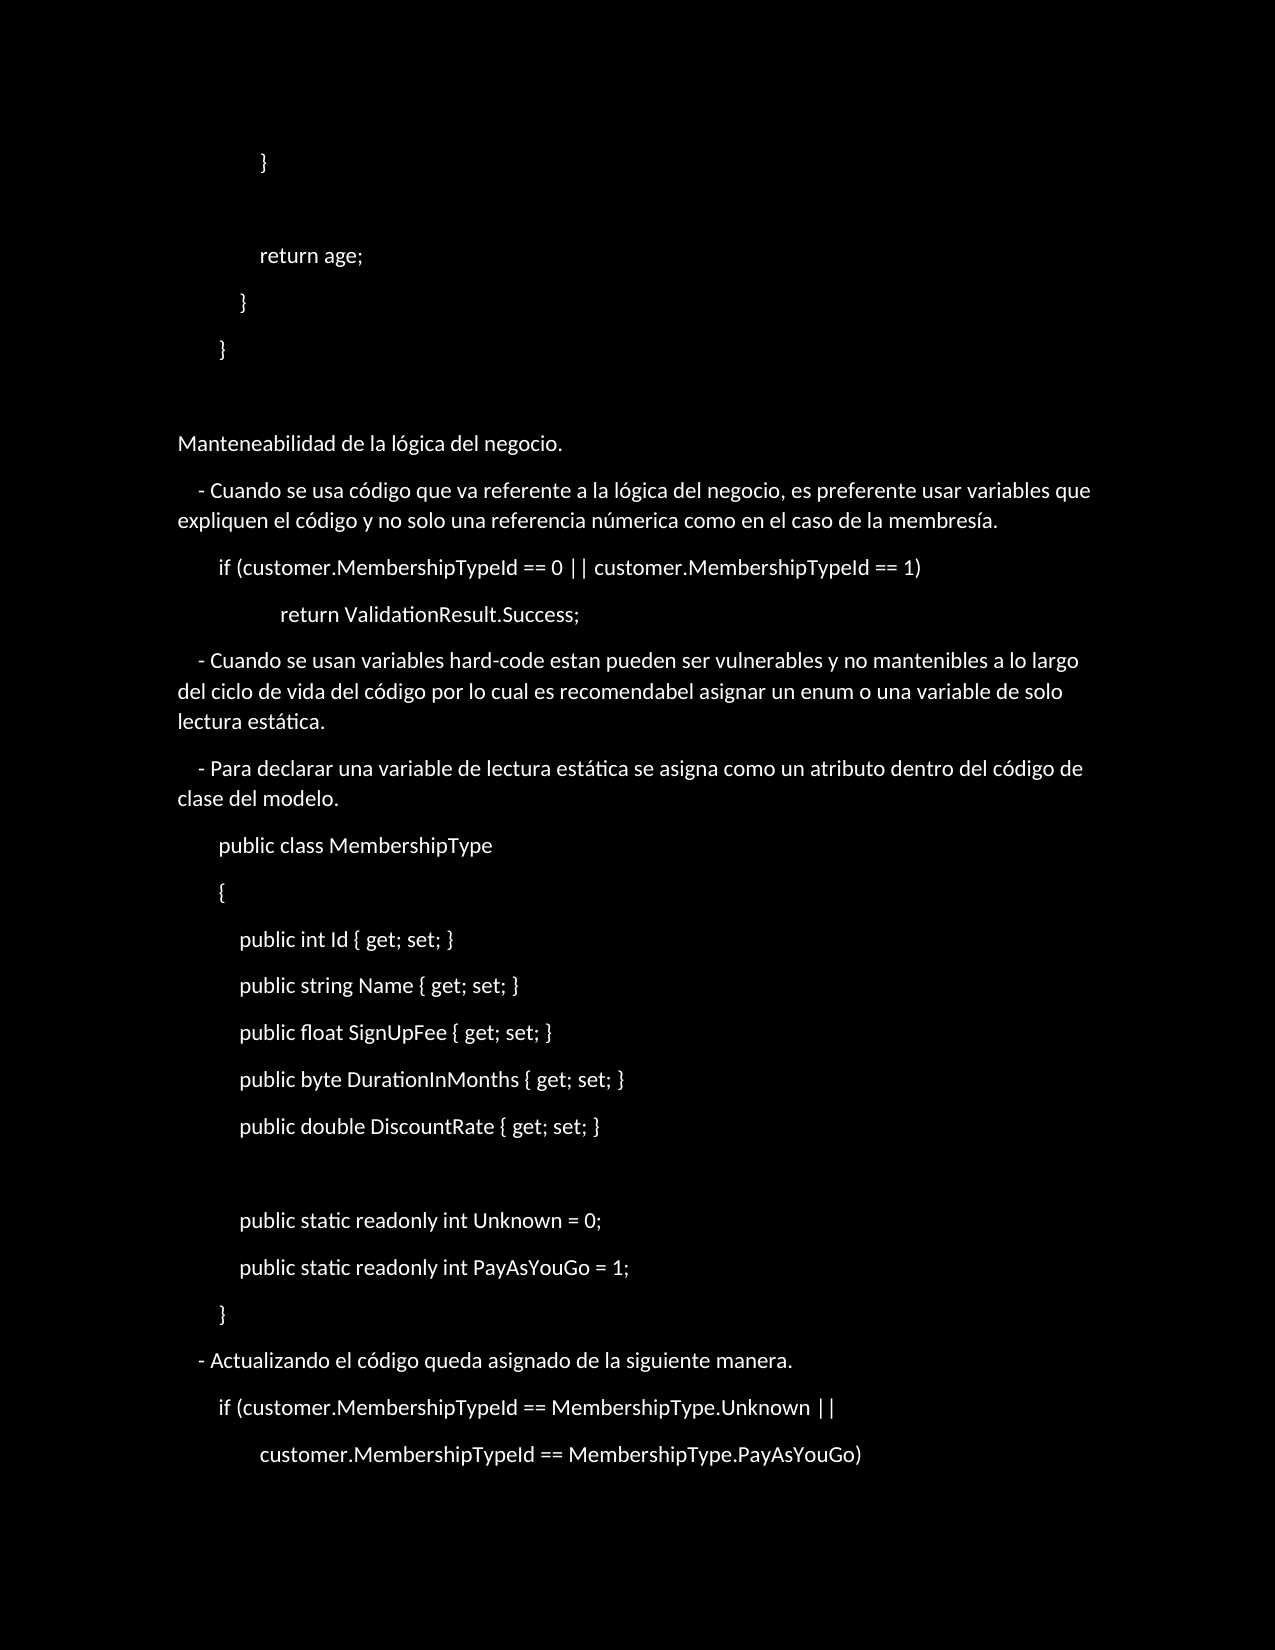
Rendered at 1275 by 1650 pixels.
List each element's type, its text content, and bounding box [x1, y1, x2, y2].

text - Actualizando el código queda asignado de la siguiente manera. [177, 1347, 1098, 1374]
text customer.MembershipTypeId == MembershipType.PayAsYouGo) [177, 1440, 1098, 1468]
text return ValidationResult.Success; [177, 600, 1098, 628]
text { [177, 878, 1098, 906]
text public byte DurationInMonths { get; set; } [177, 1065, 1098, 1093]
text - Para declarar una variable de lectura estática se asigna como un atributo dentro del código de clase del modelo. [177, 754, 1098, 812]
text public static readonly int PayAsYouGo = 1; [177, 1253, 1098, 1281]
text if (customer.MembershipTypeId == MembershipType.Unknown || [177, 1393, 1098, 1421]
text Manteneabilidad de la lógica del negocio. [177, 429, 1098, 457]
text - Cuando se usa código que va referente a la lógica del negocio, es preferente usar variables que expliquen el código y no solo una referencia númerica como en el caso de la membresía. [177, 476, 1098, 534]
text } [177, 1300, 1098, 1328]
text } [177, 335, 1098, 363]
text if (customer.MembershipTypeId == 0 || customer.MembershipTypeId == 1) [177, 553, 1098, 581]
text public class MembershipType [177, 831, 1098, 859]
text public int Id { get; set; } [177, 925, 1098, 953]
text public float SignUpFee { get; set; } [177, 1018, 1098, 1046]
text public string Name { get; set; } [177, 972, 1098, 999]
text public double DiscountRate { get; set; } [177, 1112, 1098, 1140]
text return age; [177, 241, 1098, 269]
text public static readonly int Unknown = 0; [177, 1206, 1098, 1234]
text - Cuando se usan variables hard-code estan pueden ser vulnerables y no mantenibles a lo largo del ciclo de vida del código por lo cual es recomendabel asignar un enum o una variable de solo lectura estática. [177, 647, 1098, 735]
text } [177, 148, 1098, 176]
text } [177, 288, 1098, 316]
